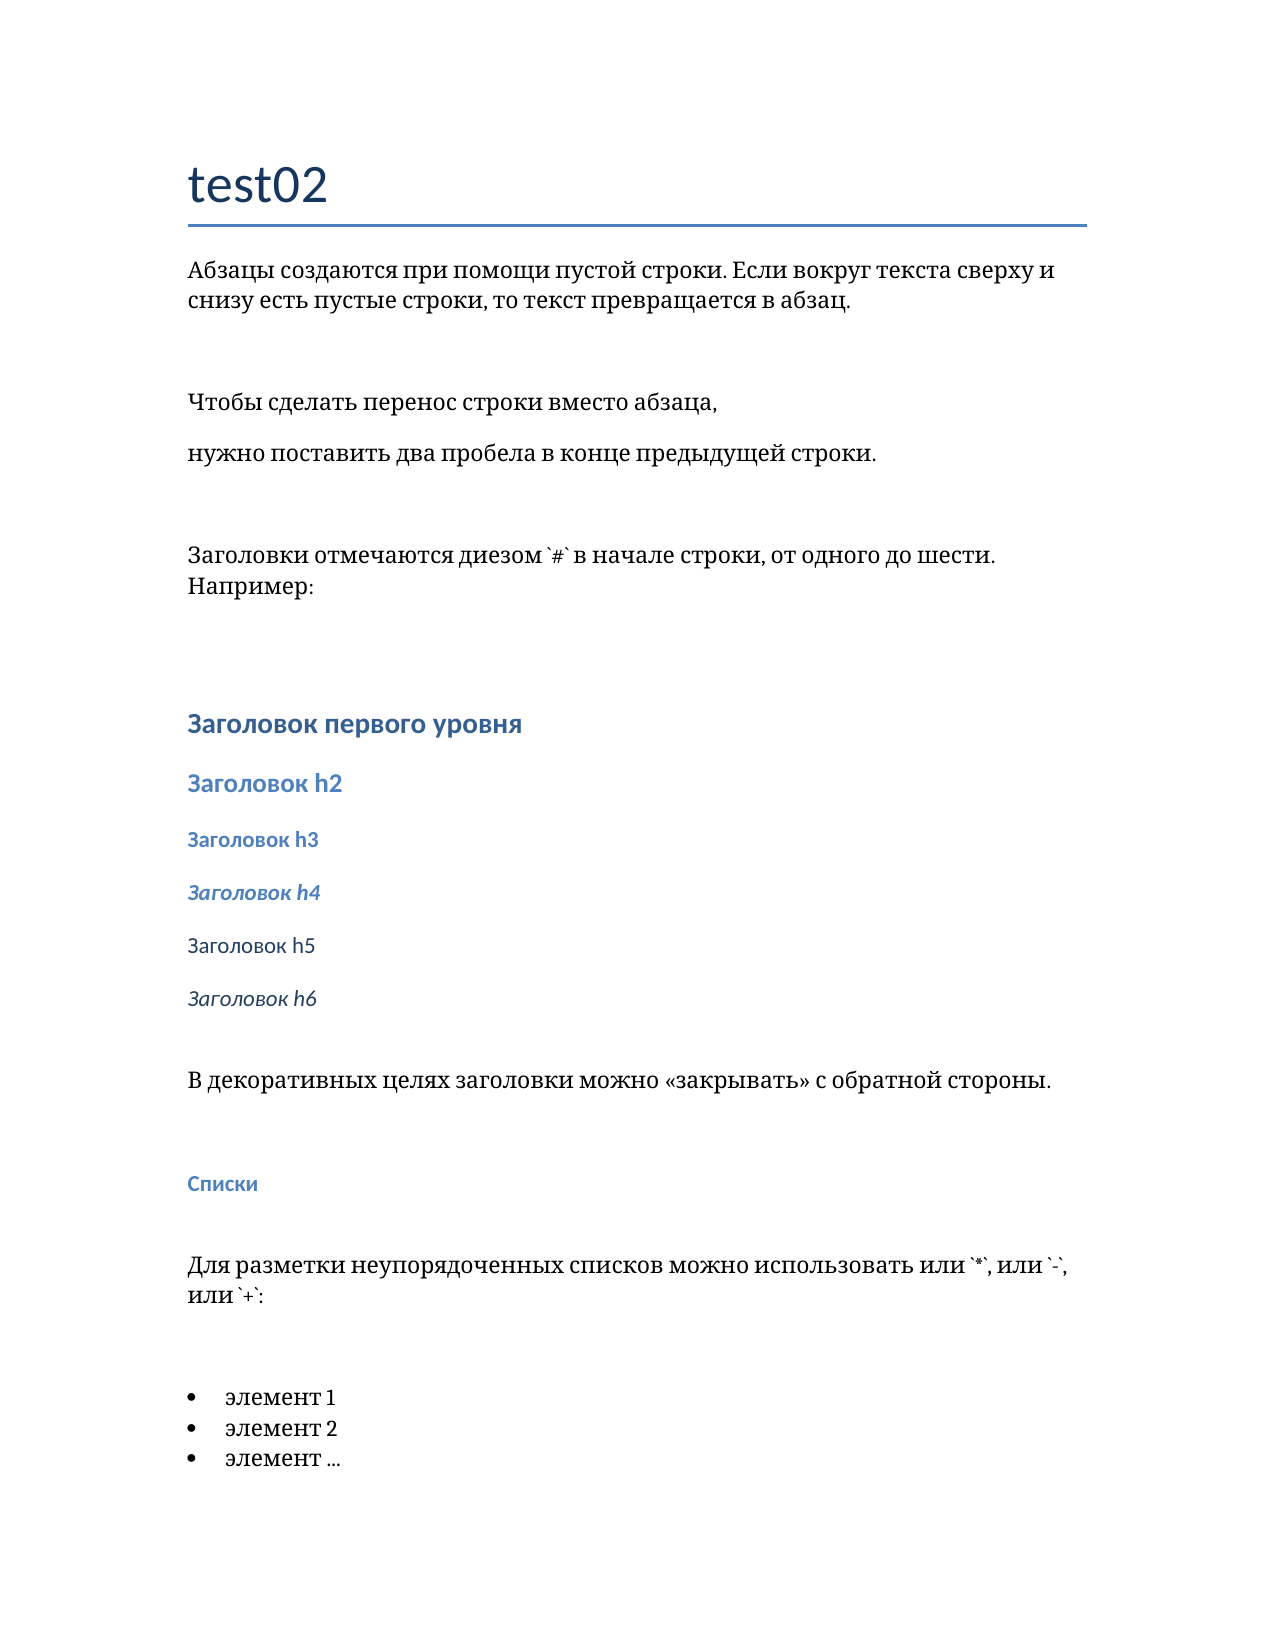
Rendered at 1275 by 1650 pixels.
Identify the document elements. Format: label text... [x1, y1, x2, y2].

subtitle Заголовок первого уровня [187, 705, 1087, 740]
list элемент ... [187, 1446, 1087, 1472]
text В декоративных целях заголовки можно «закрывать» с обратной стороны. [187, 1067, 1087, 1094]
text нужно поставить два пробела в конце предыдущей строки. [187, 441, 1087, 467]
subtitle Заголовок h3 [187, 825, 1087, 853]
subtitle Списки [187, 1169, 1087, 1198]
text Заголовки отмечаются диезом `#` в начале строки, от одного до шести. Например: [187, 543, 1087, 600]
subtitle Заголовок h2 [187, 766, 1087, 799]
subtitle Заголовок h4 [187, 878, 1087, 906]
text Абзацы создаются при помощи пустой строки. Если вокруг текста сверху и снизу есть пустые строки, то текст превращается в абзац. [187, 258, 1087, 314]
text Чтобы сделать перенос строки вместо абзаца, [187, 390, 1087, 416]
title test02 [187, 150, 1087, 227]
subtitle Заголовок h5 [187, 931, 1087, 959]
text Для разметки неупорядоченных списков можно использовать или `*`, или `-`, или `+`: [187, 1253, 1087, 1309]
list элемент 1 [187, 1385, 1087, 1411]
list элемент 2 [187, 1415, 1087, 1442]
subtitle Заголовок h6 [187, 984, 1087, 1012]
